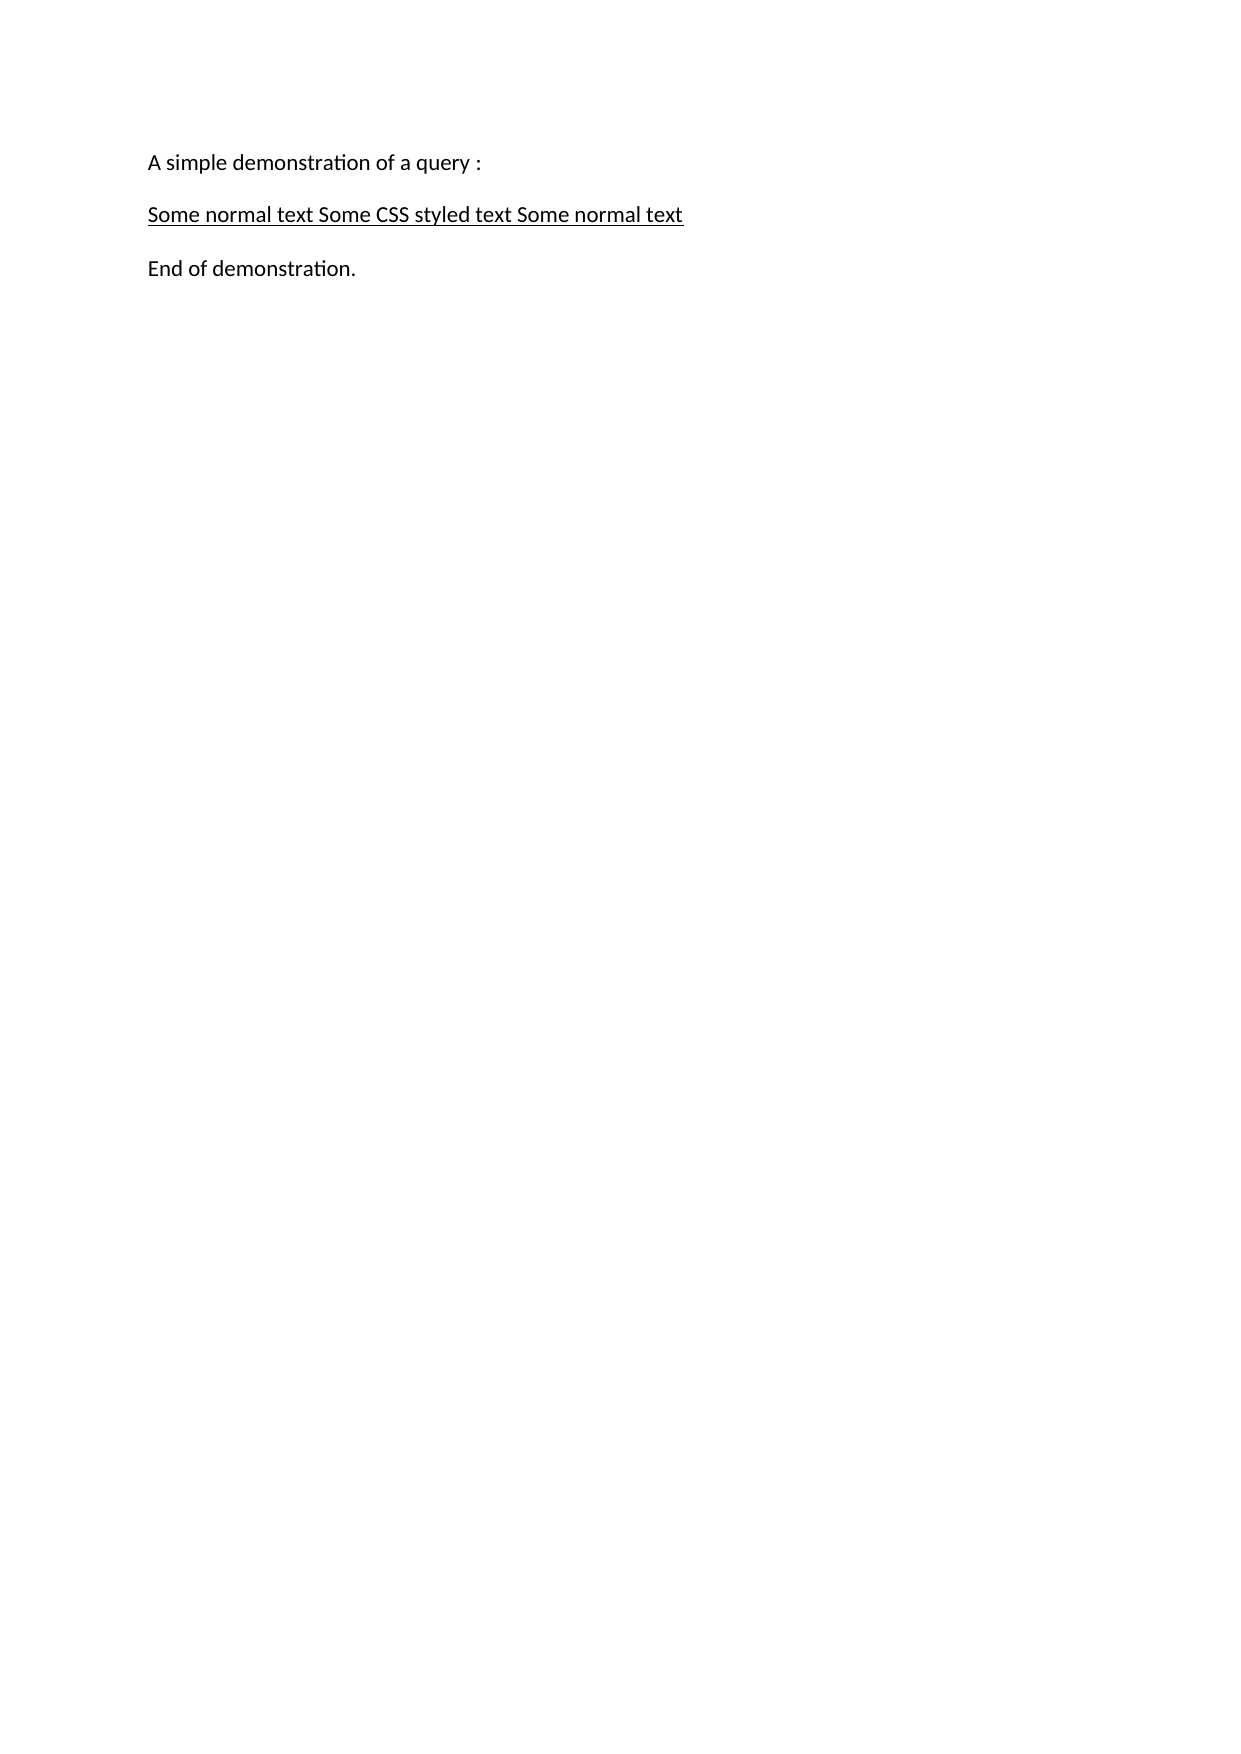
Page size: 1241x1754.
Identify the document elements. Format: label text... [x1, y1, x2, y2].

text A simple demonstration of a query : [148, 148, 1093, 176]
text End of demonstration. [148, 254, 1093, 282]
text Some normal text Some CSS styled text Some normal text [148, 201, 1093, 229]
